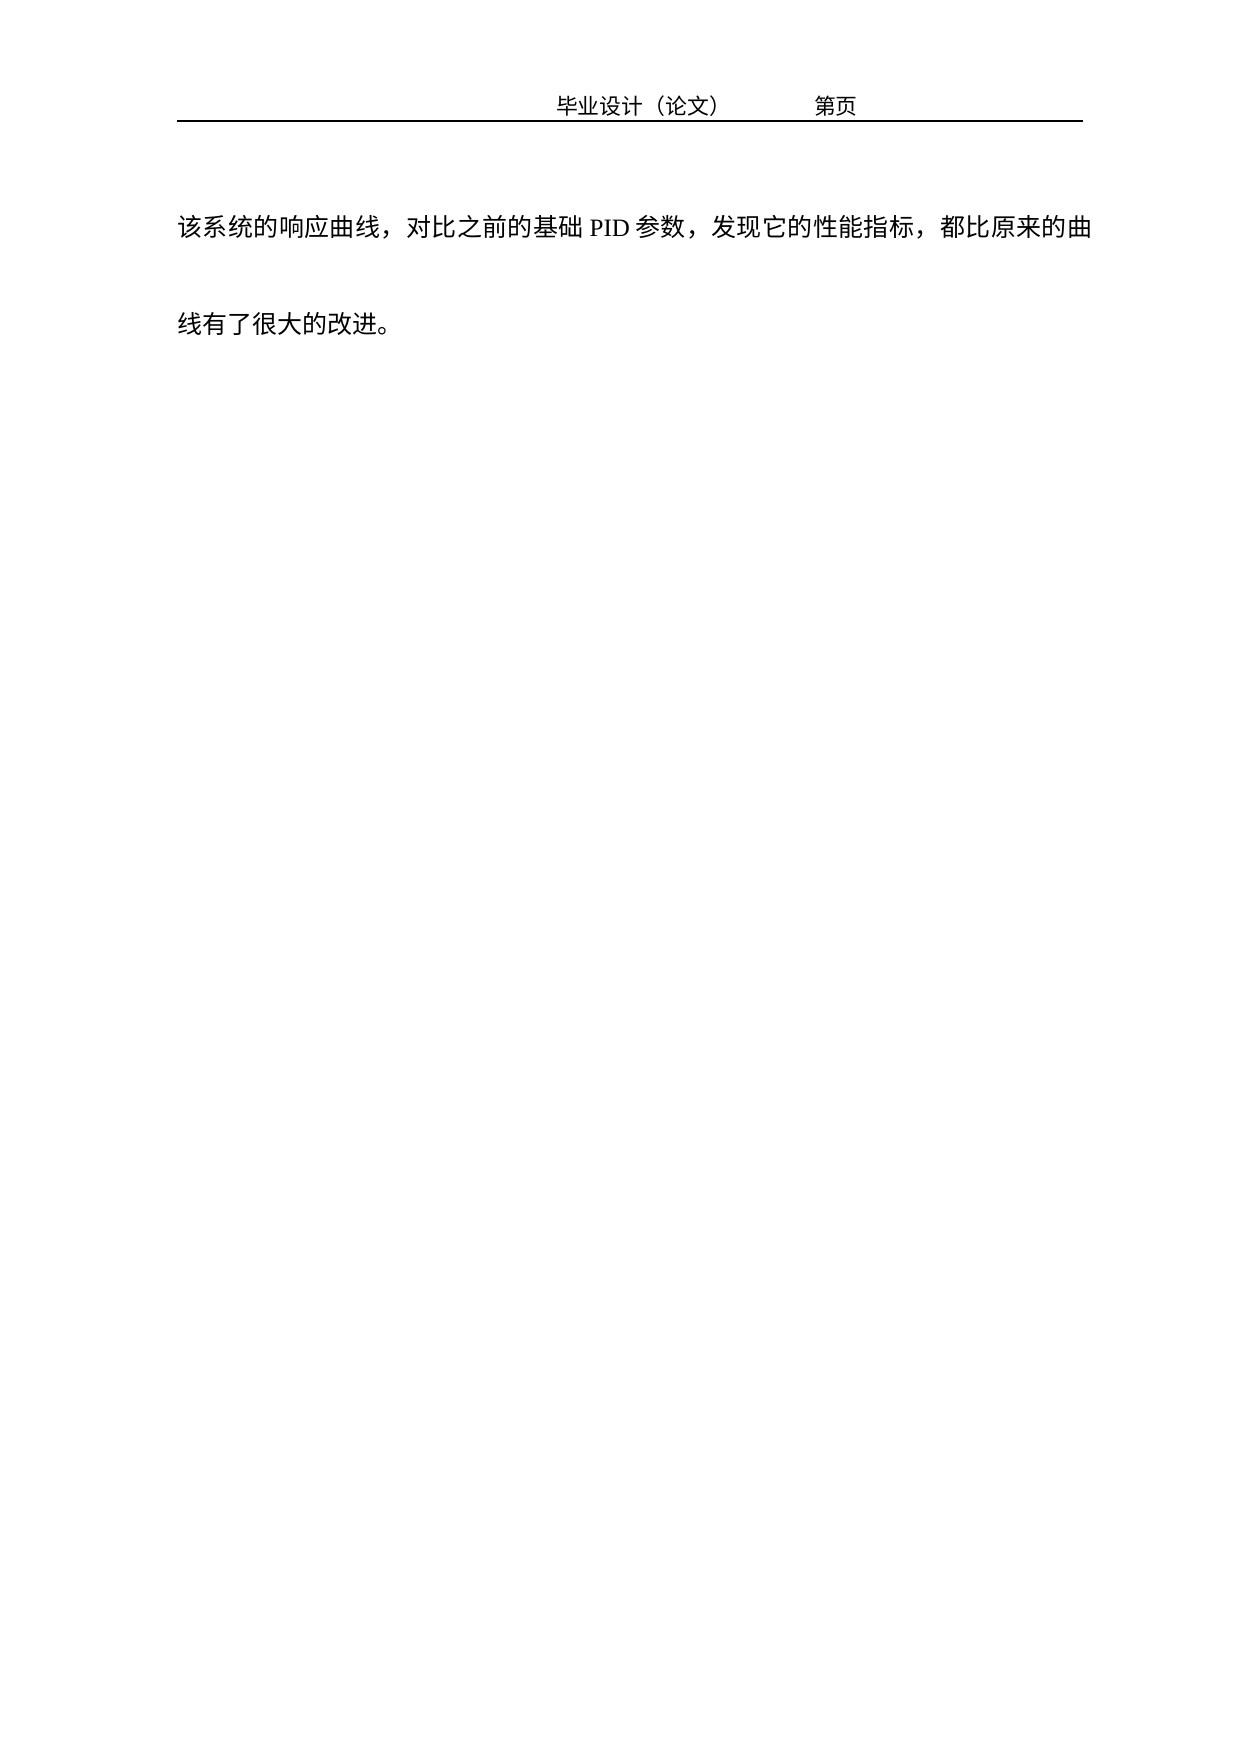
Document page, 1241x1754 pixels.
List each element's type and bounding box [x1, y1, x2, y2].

text [177, 193, 1092, 355]
